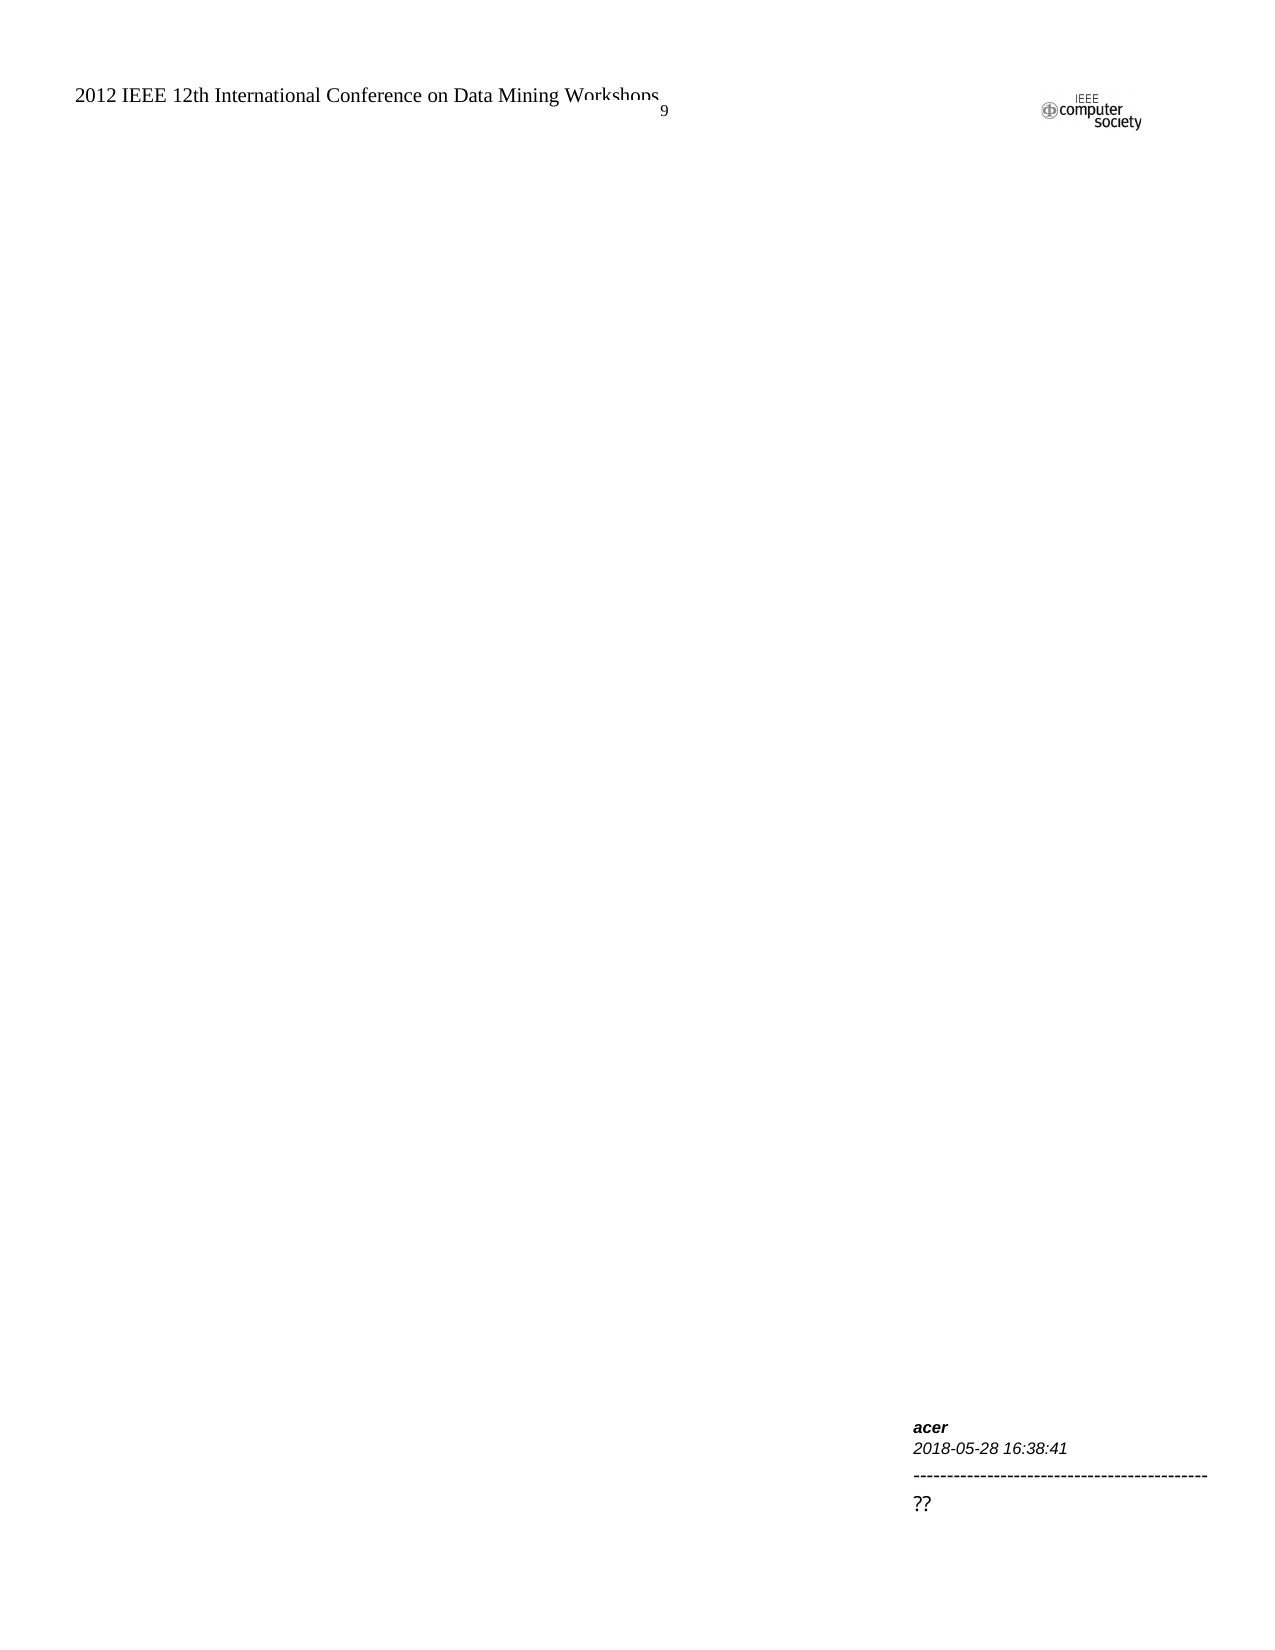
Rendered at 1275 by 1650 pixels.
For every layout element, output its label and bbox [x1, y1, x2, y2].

picture [75, 56, 1201, 143]
